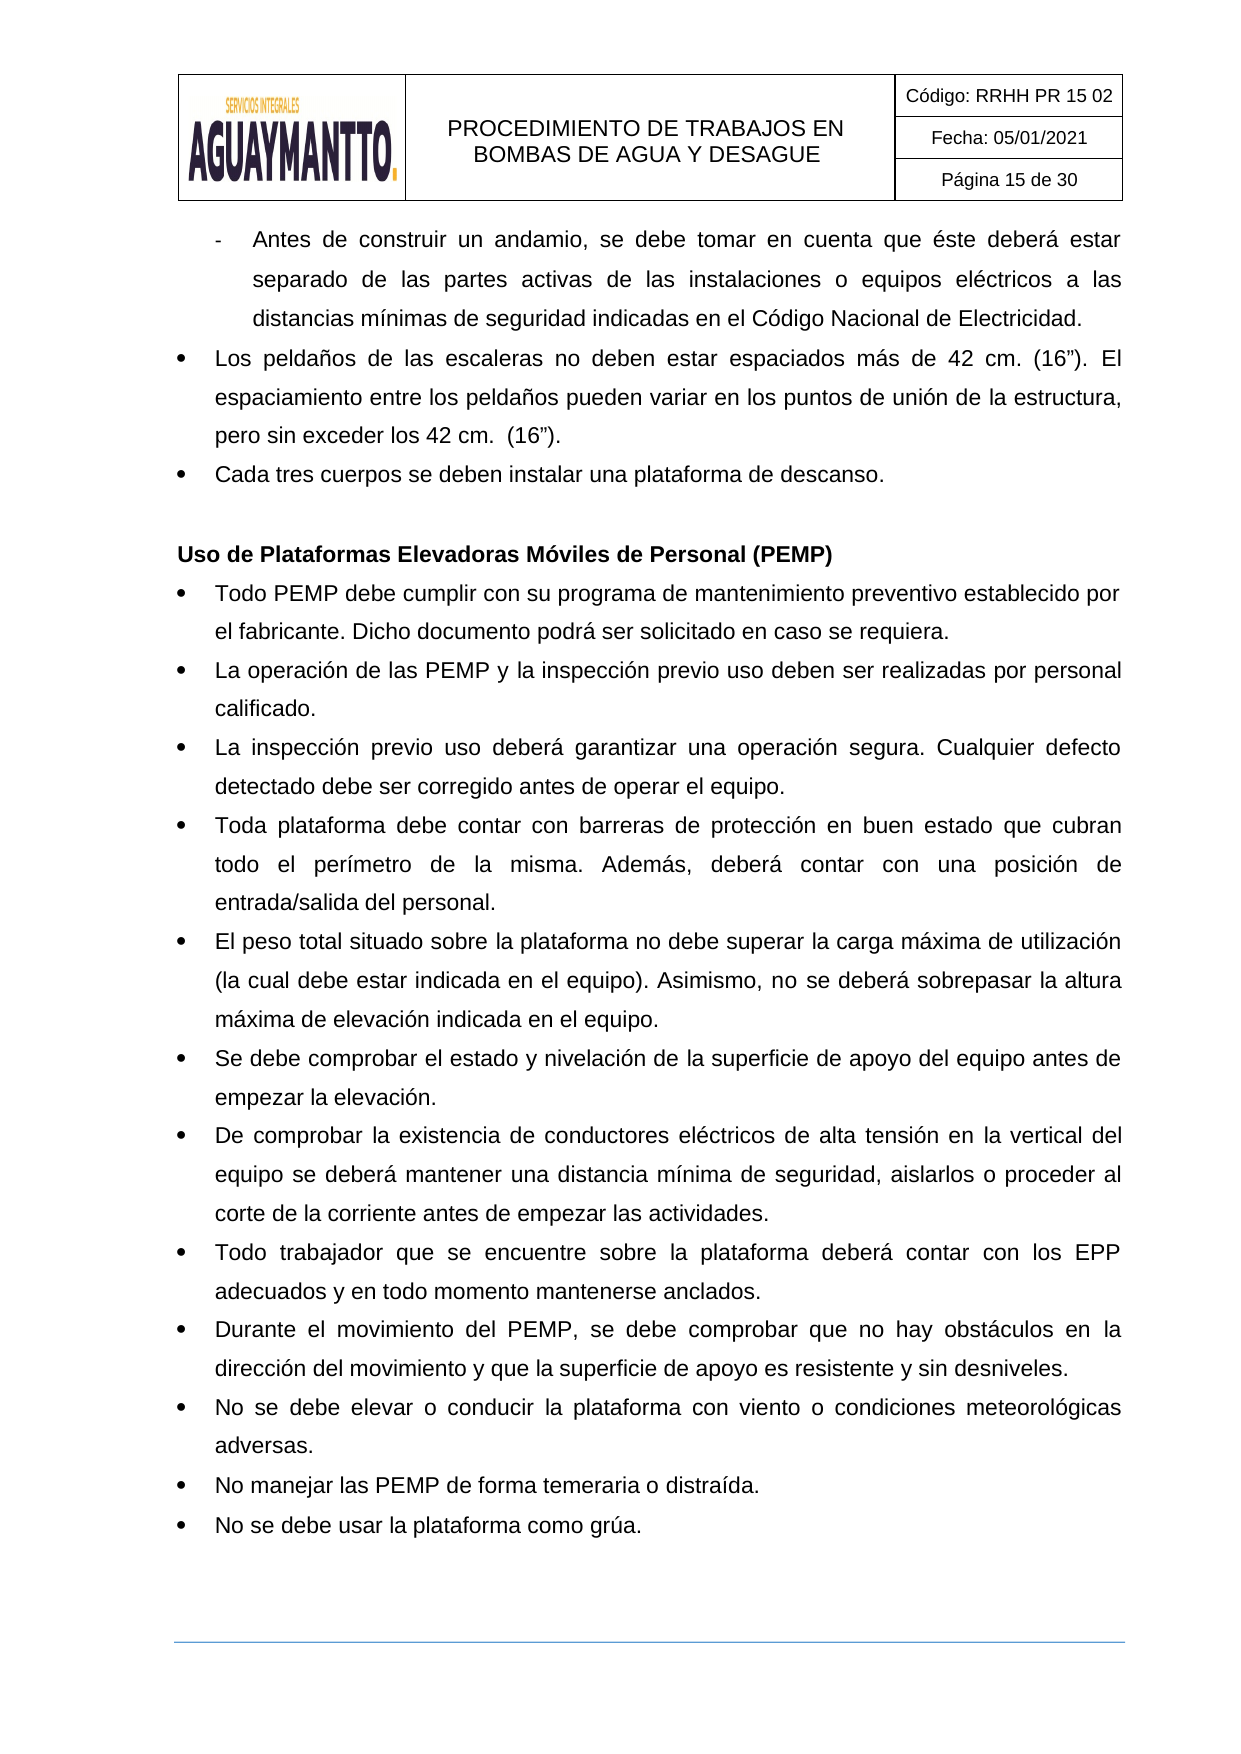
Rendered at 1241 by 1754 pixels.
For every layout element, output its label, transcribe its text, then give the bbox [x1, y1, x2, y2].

list Todo trabajador que se encuentre sobre la plataforma deberá contar con los EPP adecuados y en todo momento mantenerse anclados. [177, 1239, 1121, 1304]
list De comprobar la existencia de conductores eléctricos de alta tensión en la vertical del equipo se deberá mantener una distancia mínima de seguridad, aislarlos o proceder al corte de la corriente antes de empezar las actividades. [177, 1122, 1122, 1226]
list Todo PEMP debe cumplir con su programa de mantenimiento preventivo establecido por el fabricante. Dicho documento podrá ser solicitado en caso se requiera. [177, 579, 1121, 644]
list Toda plataforma debe contar con barreras de protección en buen estado que cubran todo el perímetro de la misma. Además, deberá contar con una posición de entrada/salida del personal. [177, 812, 1123, 916]
list No se debe elevar o conducir la plataforma con viento o condiciones meteorológicas adversas. [177, 1394, 1122, 1459]
list Los peldaños de las escaleras no deben estar espaciados más de 42 cm. (16”). El espaciamiento entre los peldaños pueden variar en los puntos de unión de la estructura, pero sin exceder los 42 cm. (16”). [177, 345, 1122, 448]
list Durante el movimiento del PEMP, se debe comprobar que no hay obstáculos en la dirección del movimiento y que la superficie de apoyo es resistente y sin desniveles. [177, 1316, 1121, 1381]
list La operación de las PEMP y la inspección previo uso deben ser realizadas por personal calificado. [177, 657, 1122, 722]
list El peso total situado sobre la plataforma no debe superar la carga máxima de utilización (la cual debe estar indicada en el equipo). Asimismo, no se deberá sobrepasar la altura máxima de elevación indicada en el equipo. [177, 928, 1122, 1033]
list No se debe usar la plataforma como grúa. [177, 1512, 1134, 1538]
list Cada tres cuerpos se deben instalar una plataforma de descanso. [177, 461, 1134, 487]
list Se debe comprobar el estado y nivelación de la superficie de apoyo del equipo antes de empezar la elevación. [177, 1045, 1121, 1110]
subtitle Uso de Plataformas Elevadoras Móviles de Personal (PEMP) [177, 541, 1134, 567]
list No manejar las PEMP de forma temeraria o distraída. [177, 1471, 1134, 1499]
picture [188, 96, 397, 182]
list Antes de construir un andamio, se debe tomar en cuenta que éste deberá estar separado de las partes activas de las instalaciones o equipos eléctricos a las distancias mínimas de seguridad indicadas en el Código Nacional de Electricidad. [214, 226, 1122, 332]
list La inspección previo uso deberá garantizar una operación segura. Cualquier defecto detectado debe ser corregido antes de operar el equipo. [177, 734, 1121, 799]
